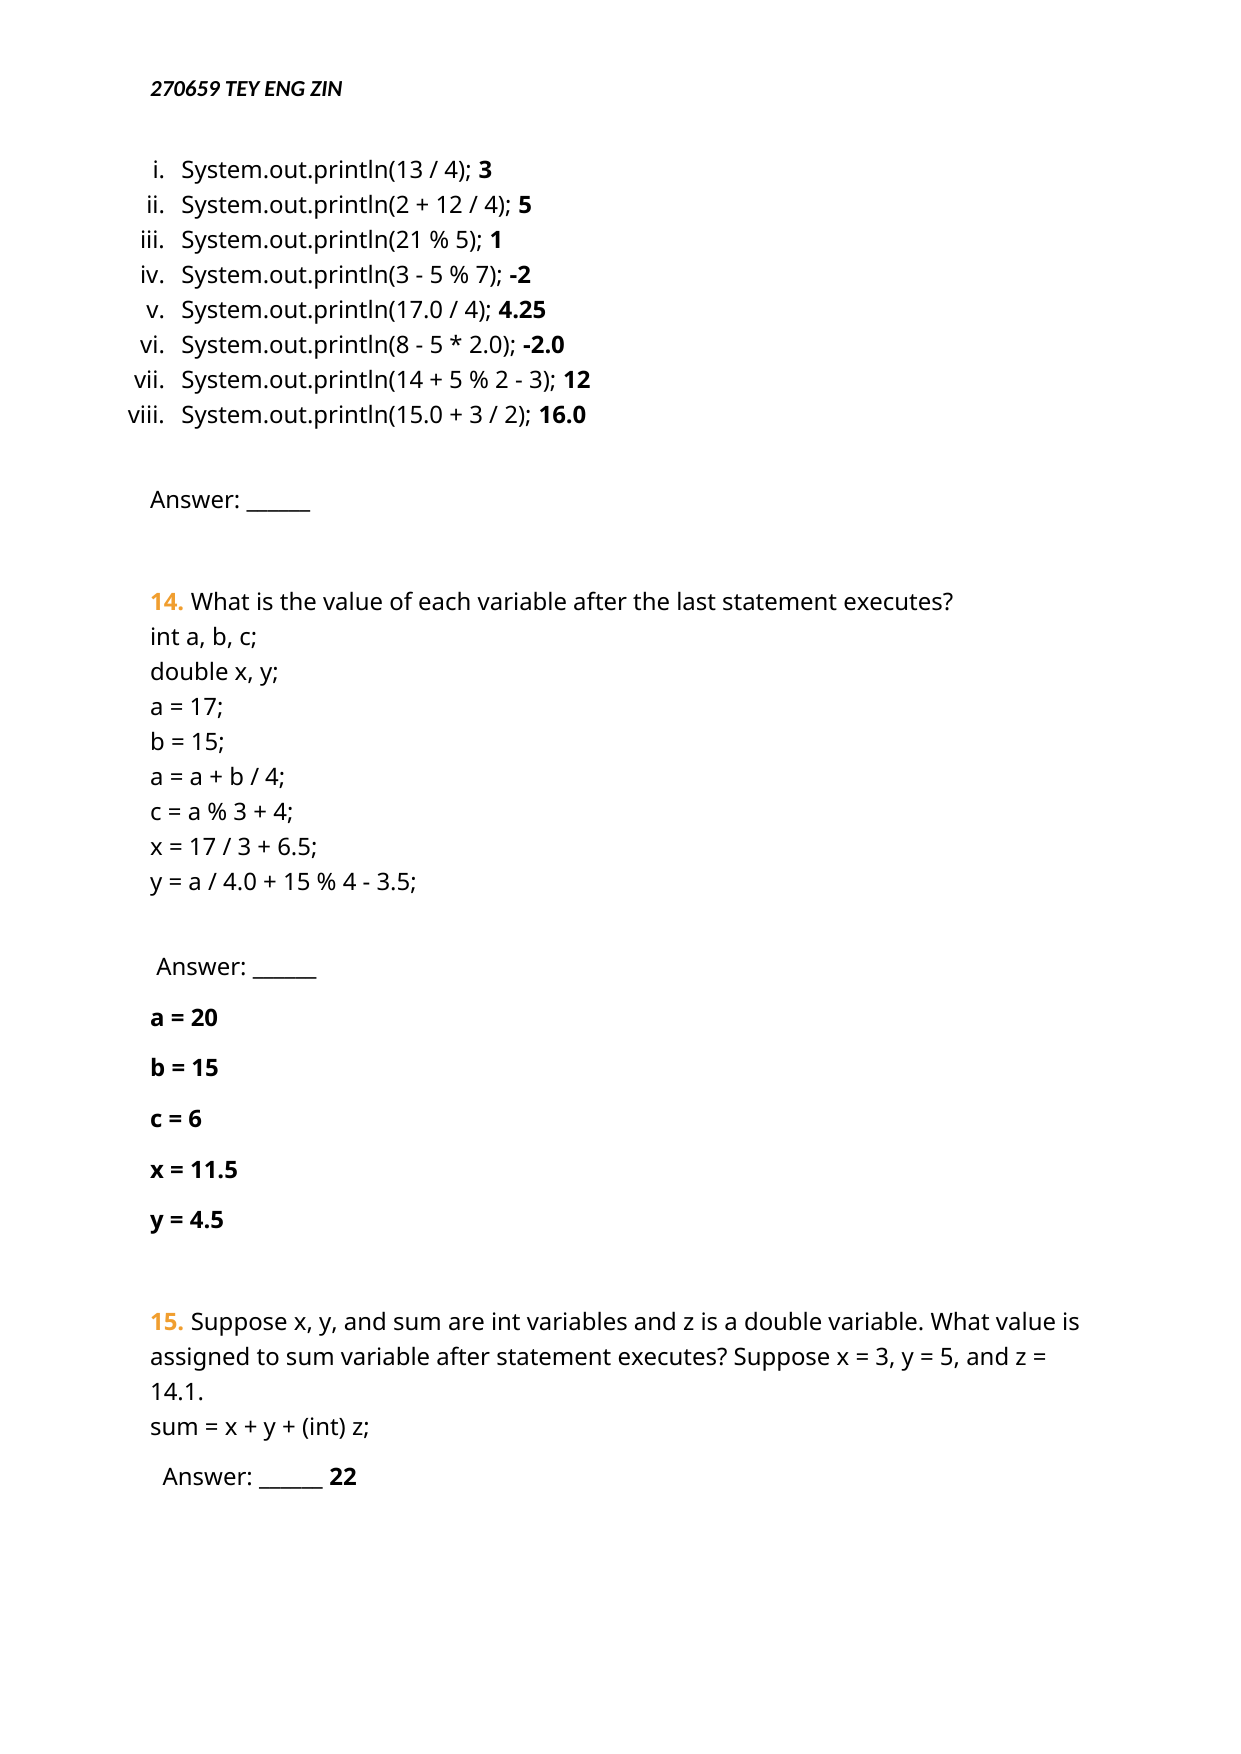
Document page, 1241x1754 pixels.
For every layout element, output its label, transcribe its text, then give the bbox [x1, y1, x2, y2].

list System.out.println(3 - 5 % 7); -2 [165, 255, 1090, 290]
list System.out.println(21 % 5); 1 [165, 220, 1090, 255]
text Answer: ______ [150, 481, 1090, 516]
text 14. What is the value of each variable after the last statement executes? [150, 582, 1090, 617]
text a = 20 [150, 998, 1090, 1033]
text y = 4.5 [150, 1201, 1090, 1236]
text sum = x + y + (int) z; [150, 1407, 1090, 1442]
list System.out.println(8 - 5 * 2.0); -2.0 [165, 325, 1090, 360]
list System.out.println(13 / 4); 3 [165, 150, 1090, 185]
text 15. Suppose x, y, and sum are int variables and z is a double variable. What value is assigned to sum variable after statement executes? Suppose x = 3, y = 5, and z = 14.1. [150, 1302, 1090, 1407]
text Answer: ______ 22 [150, 1457, 1090, 1492]
text b = 15 [150, 1049, 1090, 1084]
list System.out.println(17.0 / 4); 4.25 [165, 290, 1090, 325]
text x = 11.5 [150, 1150, 1090, 1185]
list System.out.println(2 + 12 / 4); 5 [165, 185, 1090, 220]
text c = 6 [150, 1099, 1090, 1134]
list System.out.println(14 + 5 % 2 - 3); 12 [165, 360, 1090, 395]
text int a, b, c; double x, y; a = 17; b = 15; a = a + b / 4; c = a % 3 + 4; x = 17 / 3 + 6.5; y = a / 4.0 + 15 % 4 - 3.5; [150, 617, 1090, 897]
text Answer: ______ [150, 947, 1090, 982]
list System.out.println(15.0 + 3 / 2); 16.0 [165, 395, 1090, 430]
